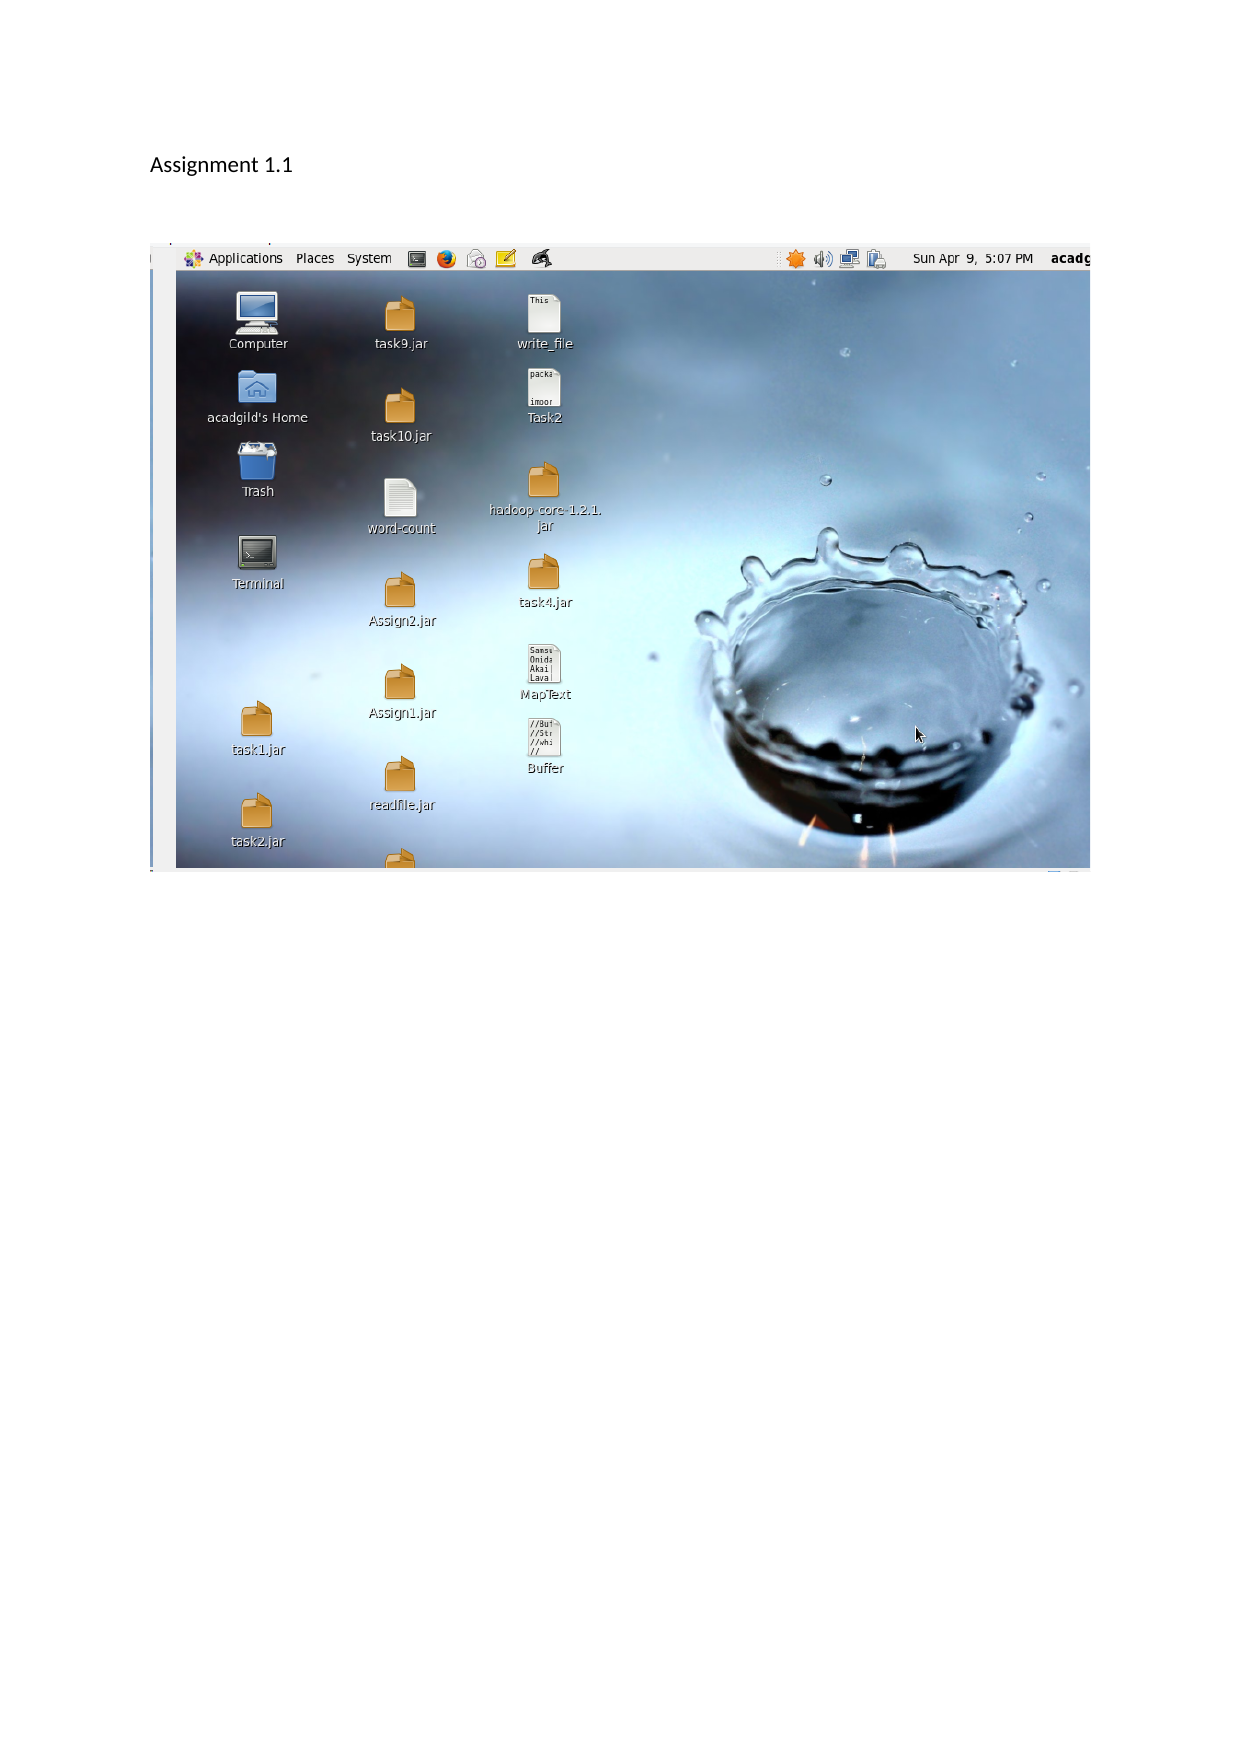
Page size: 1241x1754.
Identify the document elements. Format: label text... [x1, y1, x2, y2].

picture [150, 243, 1091, 872]
text Assignment 1.1 [150, 150, 1090, 178]
